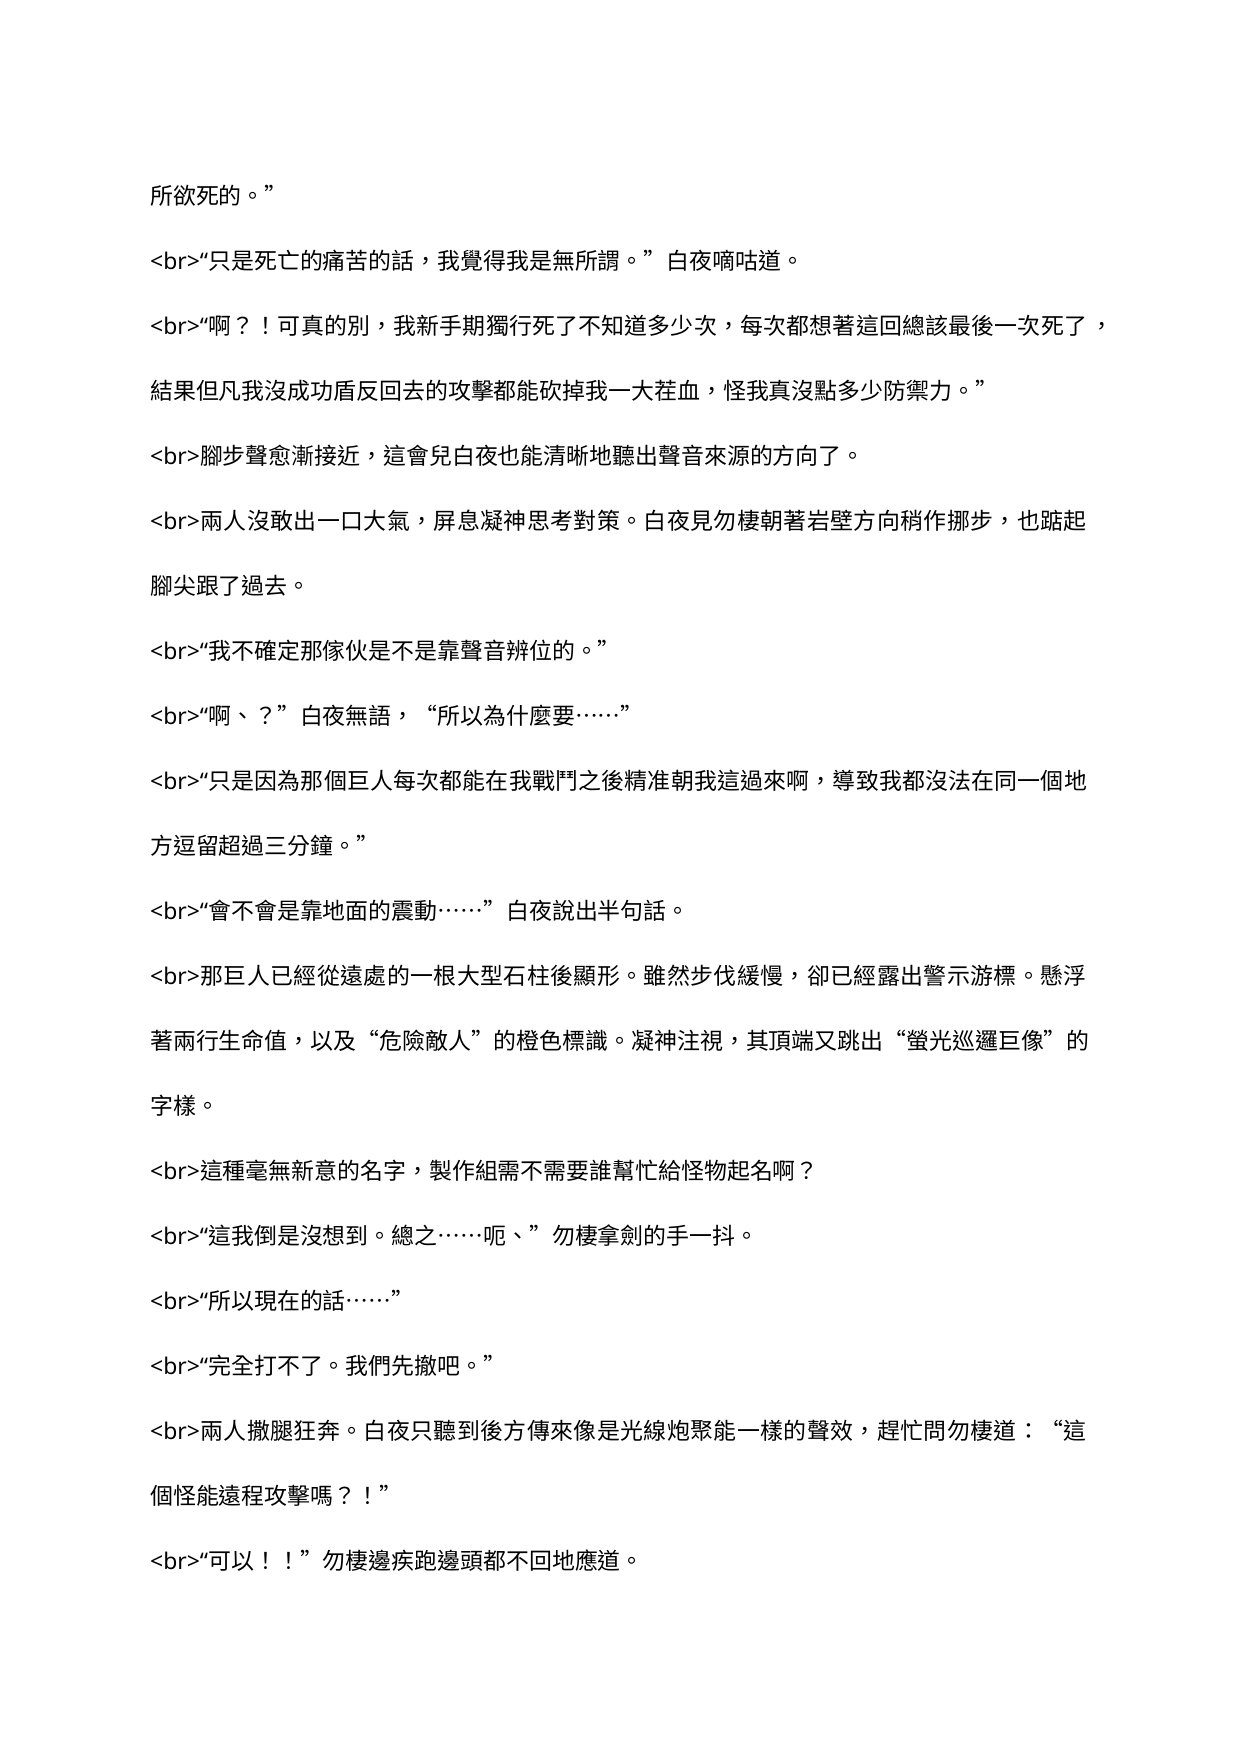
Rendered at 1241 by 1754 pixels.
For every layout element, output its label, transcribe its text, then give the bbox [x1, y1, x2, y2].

text <br>“這我倒是沒想到。總之……呃、”勿棲拿劍的手一抖。 [150, 1202, 1090, 1267]
text <br>“完全打不了。我們先撤吧。” [150, 1332, 1090, 1397]
text <br>“只是死亡的痛苦的話，我覺得我是無所謂。”白夜嘀咕道。 [150, 227, 1090, 292]
text <br>“可以！！”勿棲邊疾跑邊頭都不回地應道。 [150, 1527, 1090, 1592]
text <br>腳步聲愈漸接近，這會兒白夜也能清晰地聽出聲音來源的方向了。 [150, 422, 1090, 487]
text <br>那巨人已經從遠處的一根大型石柱後顯形。雖然步伐緩慢，卻已經露出警示游標。懸浮著兩行生命值，以及“危險敵人”的橙色標識。凝神注視，其頂端又跳出“螢光巡邏巨像”的字樣。 [150, 942, 1090, 1137]
text <br>“啊？！可真的別，我新手期獨行死了不知道多少次，每次都想著這回總該最後一次死了，結果但凡我沒成功盾反回去的攻擊都能砍掉我一大茬血，怪我真沒點多少防禦力。” [150, 292, 1090, 422]
text <br>“會不會是靠地面的震動……”白夜說出半句話。 [150, 877, 1090, 942]
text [150, 162, 1090, 227]
text <br>兩人沒敢出一口大氣，屏息凝神思考對策。白夜見勿棲朝著岩壁方向稍作挪步，也踮起腳尖跟了過去。 [150, 487, 1090, 617]
text <br>“啊、？”白夜無語，“所以為什麼要……” [150, 682, 1090, 747]
text <br>“所以現在的話……” [150, 1267, 1090, 1332]
text <br>“我不確定那傢伙是不是靠聲音辨位的。” [150, 617, 1090, 682]
text <br>“只是因為那個巨人每次都能在我戰鬥之後精准朝我這過來啊，導致我都沒法在同一個地方逗留超過三分鐘。” [150, 747, 1090, 877]
text <br>兩人撒腿狂奔。白夜只聽到後方傳來像是光線炮聚能一樣的聲效，趕忙問勿棲道：“這個怪能遠程攻擊嗎？！” [150, 1397, 1090, 1527]
text <br>這種毫無新意的名字，製作組需不需要誰幫忙給怪物起名啊？ [150, 1137, 1090, 1202]
